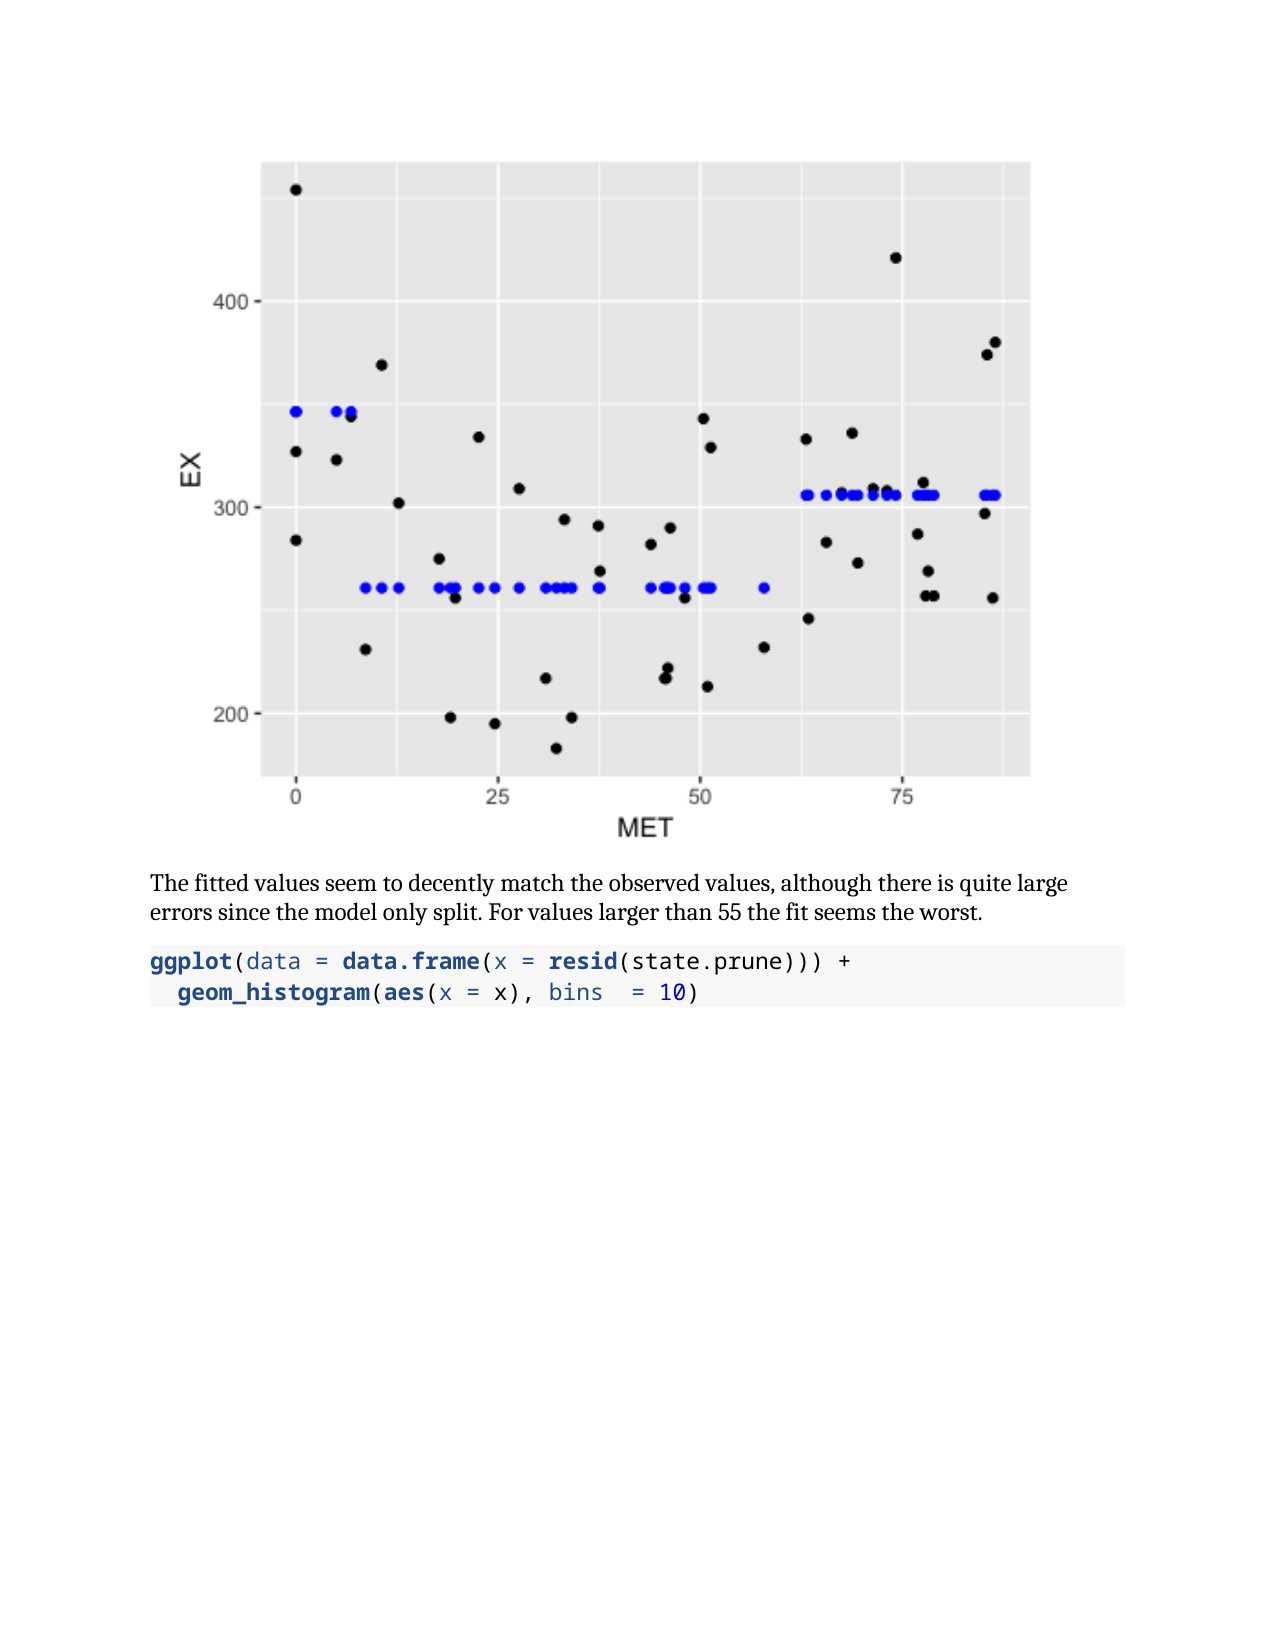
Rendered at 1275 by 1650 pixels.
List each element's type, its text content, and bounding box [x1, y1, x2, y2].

picture [168, 150, 1044, 850]
text ggplot(data = data.frame(x = resid(state.prune))) + geom_histogram(aes(x = x), bins = 10) [700, 945, 1125, 1007]
text The fitted values seem to decently match the observed values, although there is quite large errors since the model only split. For values larger than 55 the fit seems the worst. [150, 869, 1125, 926]
